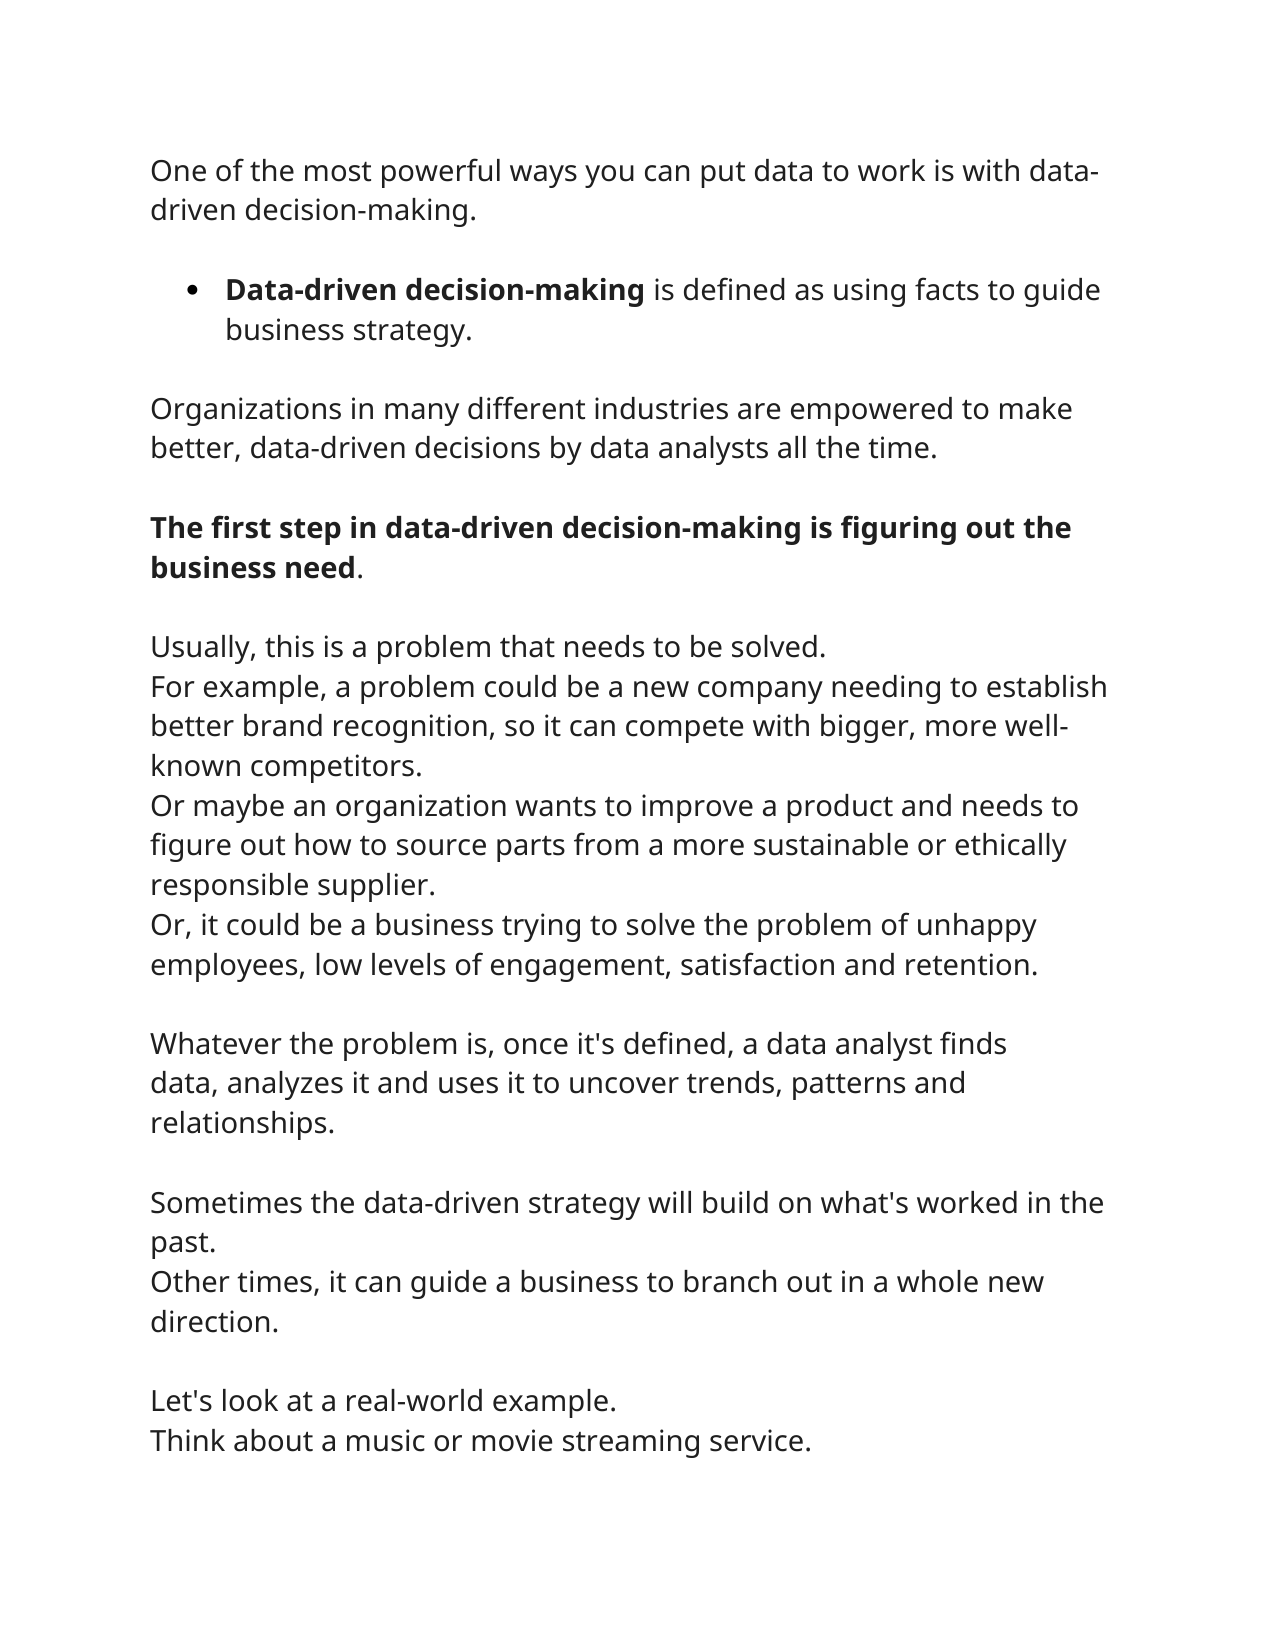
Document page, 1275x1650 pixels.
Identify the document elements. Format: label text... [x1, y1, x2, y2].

text Or, it could be a business trying to solve the problem of unhappy employees, low levels of engagement, satisfaction and retention. [150, 904, 1125, 983]
text One of the most powerful ways you can put data to work is with data-driven decision-making. [150, 150, 1125, 229]
text Let's look at a real-world example. [150, 1380, 1125, 1420]
text Usually, this is a problem that needs to be solved. [150, 626, 1125, 666]
text Think about a music or movie streaming service. [150, 1420, 1125, 1460]
text Organizations in many different industries are empowered to make better, data-driven decisions by data analysts all the time. [150, 388, 1125, 467]
text Other times, it can guide a business to branch out in a whole new direction. [150, 1261, 1125, 1341]
text Sometimes the data-driven strategy will build on what's worked in the past. [150, 1182, 1125, 1261]
text Or maybe an organization wants to improve a product and needs to figure out how to source parts from a more sustainable or ethically responsible supplier. [150, 785, 1125, 904]
list Data-driven decision-making is defined as using facts to guide business strategy. [187, 269, 1125, 348]
text For example, a problem could be a new company needing to establish better brand recognition, so it can compete with bigger, more well-known competitors. [150, 666, 1125, 785]
text The first step in data-driven decision-making is figuring out the business need. [150, 507, 1125, 587]
text Whatever the problem is, once it's defined, a data analyst finds data, analyzes it and uses it to uncover trends, patterns and relationships. [150, 1023, 1125, 1142]
